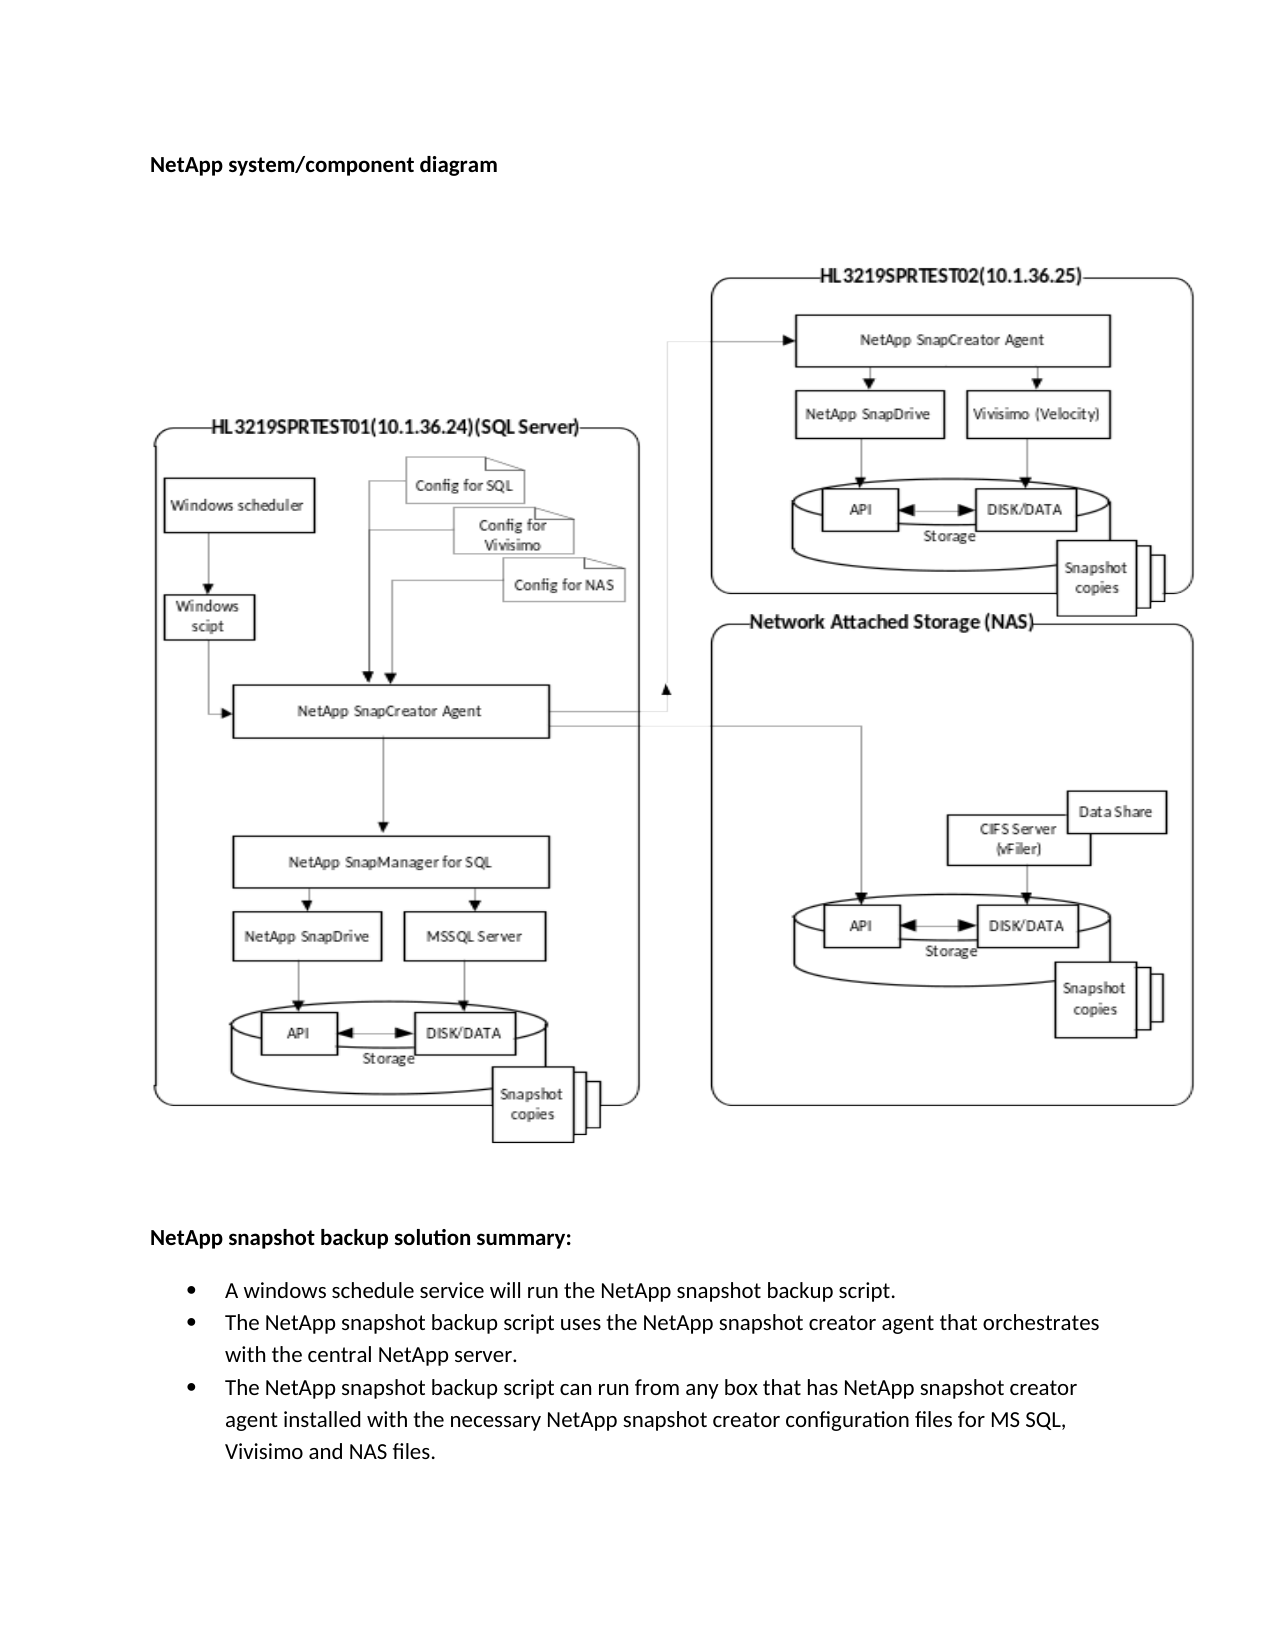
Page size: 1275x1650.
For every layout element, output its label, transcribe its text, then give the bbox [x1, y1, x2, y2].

list The NetApp snapshot backup script can run from any box that has NetApp snapshot creator agent installed with the necessary NetApp snapshot creator configuration files for MS SQL, Vivisimo and NAS files. [187, 1373, 1125, 1465]
text NetApp snapshot backup solution summary: [150, 1223, 1125, 1251]
list The NetApp snapshot backup script uses the NetApp snapshot creator agent that orchestrates with the central NetApp server. [187, 1308, 1125, 1368]
text NetApp system/component diagram [150, 150, 1125, 178]
list A windows schedule service will run the NetApp snapshot backup script. [187, 1276, 1125, 1304]
